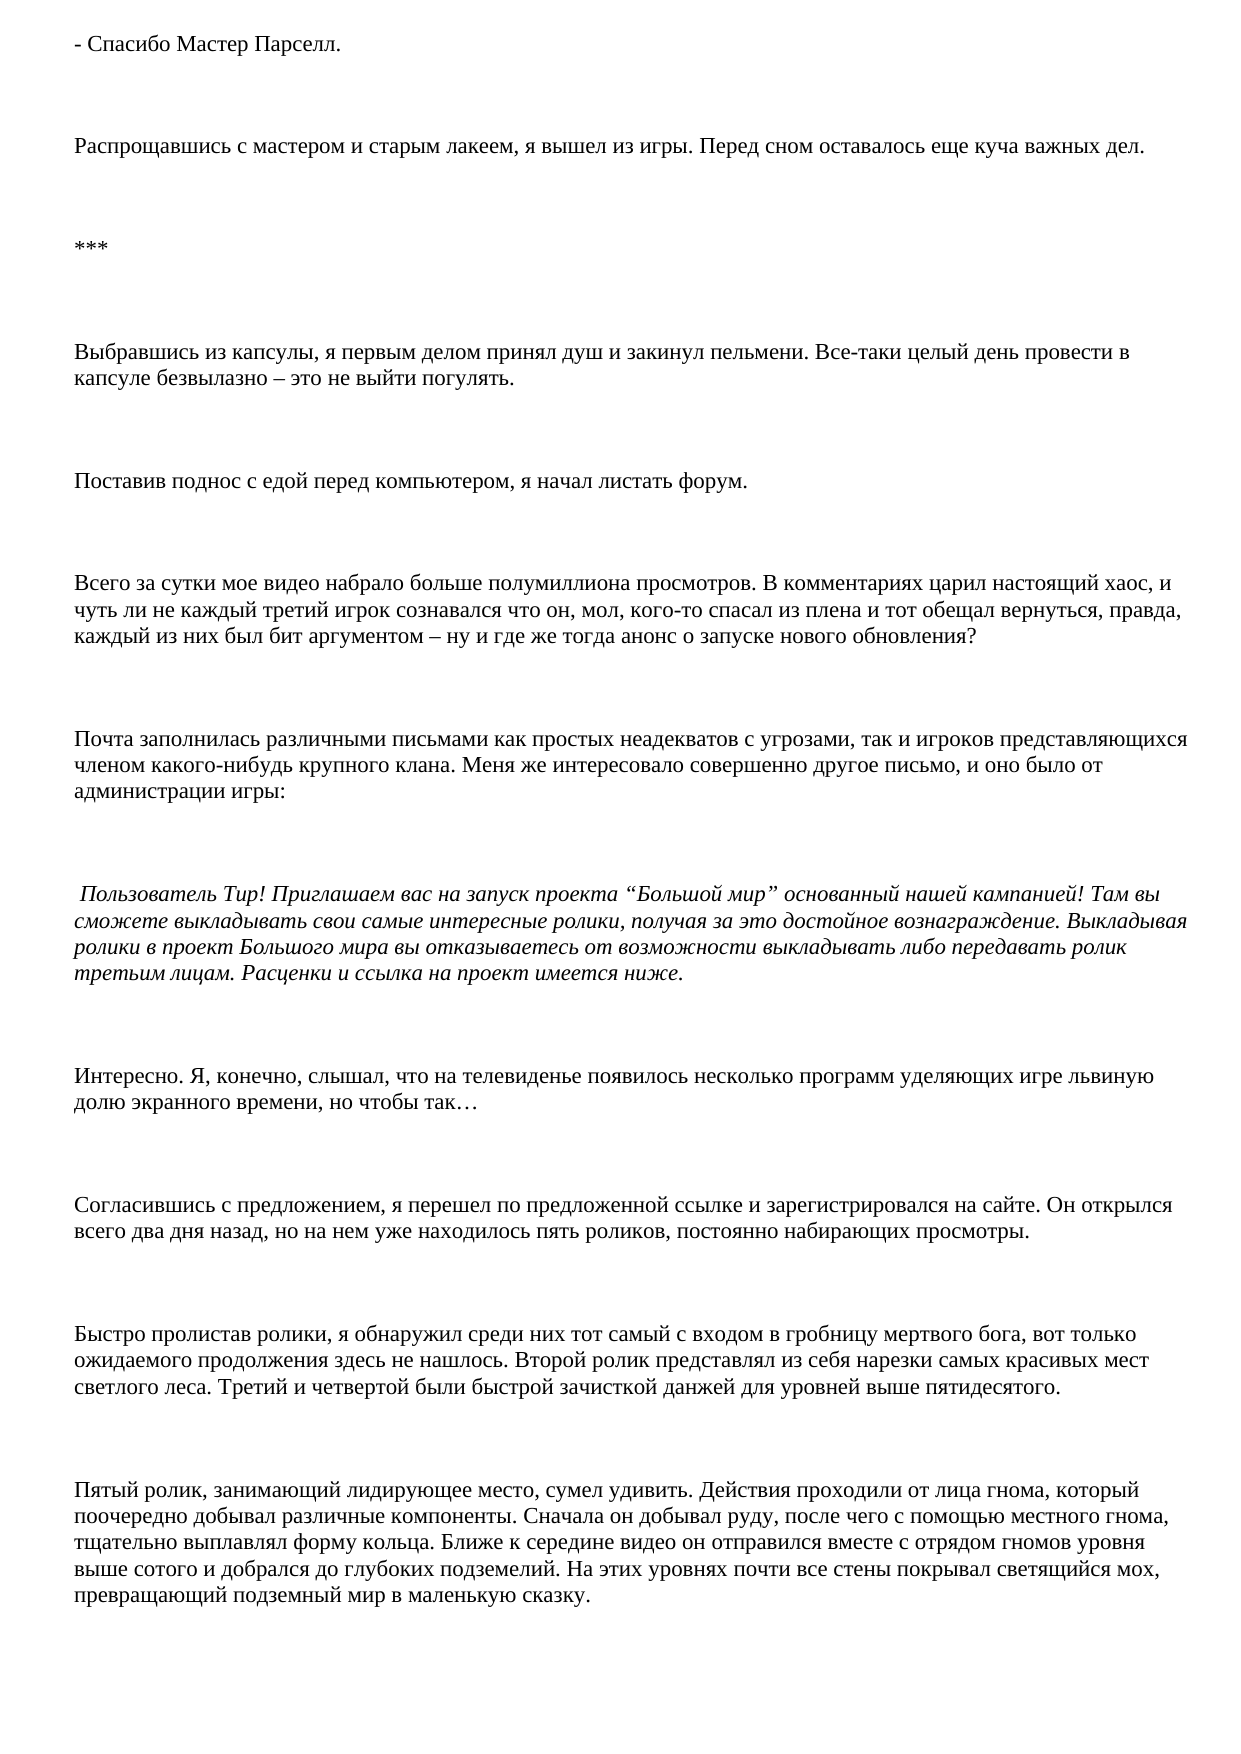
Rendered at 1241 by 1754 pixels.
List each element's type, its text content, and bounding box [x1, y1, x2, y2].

text - Спасибо Мастер Парселл. [74, 29, 1196, 56]
text Распрощавшись с мастером и старым лакеем, я вышел из игры. Перед сном оставалось еще куча важных дел. [74, 132, 1196, 159]
text Согласившись с предложением, я перешел по предложенной ссылке и зарегистрировался на сайте. Он открылся всего два дня назад, но на нем уже находилось пять роликов, постоянно набирающих просмотры. [74, 1191, 1196, 1244]
text Поставив поднос с едой перед компьютером, я начал листать форум. [74, 467, 1196, 493]
text Пользователь Тир! Приглашаем вас на запуск проекта “Большой мир” основанный нашей кампанией! Там вы сможете выкладывать свои самые интересные ролики, получая за это достойное вознаграждение. Выкладывая ролики в проект Большого мира вы отказываетесь от возможности выкладывать либо передавать ролик третьим лицам. Расценки и ссылка на проект имеется ниже. [74, 880, 1196, 986]
text *** [74, 235, 1196, 261]
text Интересно. Я, конечно, слышал, что на телевиденье появилось несколько программ уделяющих игре львиную долю экранного времени, но чтобы так… [74, 1062, 1196, 1115]
text Выбравшись из капсулы, я первым делом принял душ и закинул пельмени. Все-таки целый день провести в капсуле безвылазно – это не выйти погулять. [74, 338, 1196, 390]
text Почта заполнилась различными письмами как простых неадекватов с угрозами, так и игроков представляющихся членом какого-нибудь крупного клана. Меня же интересовало совершенно другое письмо, и оно было от администрации игры: [74, 725, 1196, 804]
text Пятый ролик, занимающий лидирующее место, сумел удивить. Действия проходили от лица гнома, который поочередно добывал различные компоненты. Сначала он добывал руду, после чего с помощью местного гнома, тщательно выплавлял форму кольца. Ближе к середине видео он отправился вместе с отрядом гномов уровня выше сотого и добрался до глубоких подземелий. На этих уровнях почти все стены покрывал светящийся мох, превращающий подземный мир в маленькую сказку. [74, 1476, 1196, 1607]
text Всего за сутки мое видео набрало больше полумиллиона просмотров. В комментариях царил настоящий хаос, и чуть ли не каждый третий игрок сознавался что он, мол, кого-то спасал из плена и тот обещал вернуться, правда, каждый из них был бит аргументом – ну и где же тогда анонс о запуске нового обновления? [74, 569, 1196, 648]
text Быстро пролистав ролики, я обнаружил среди них тот самый с входом в гробницу мертвого бога, вот только ожидаемого продолжения здесь не нашлось. Второй ролик представлял из себя нарезки самых красивых мест светлого леса. Третий и четвертой были быстрой зачисткой данжей для уровней выше пятидесятого. [74, 1320, 1196, 1399]
